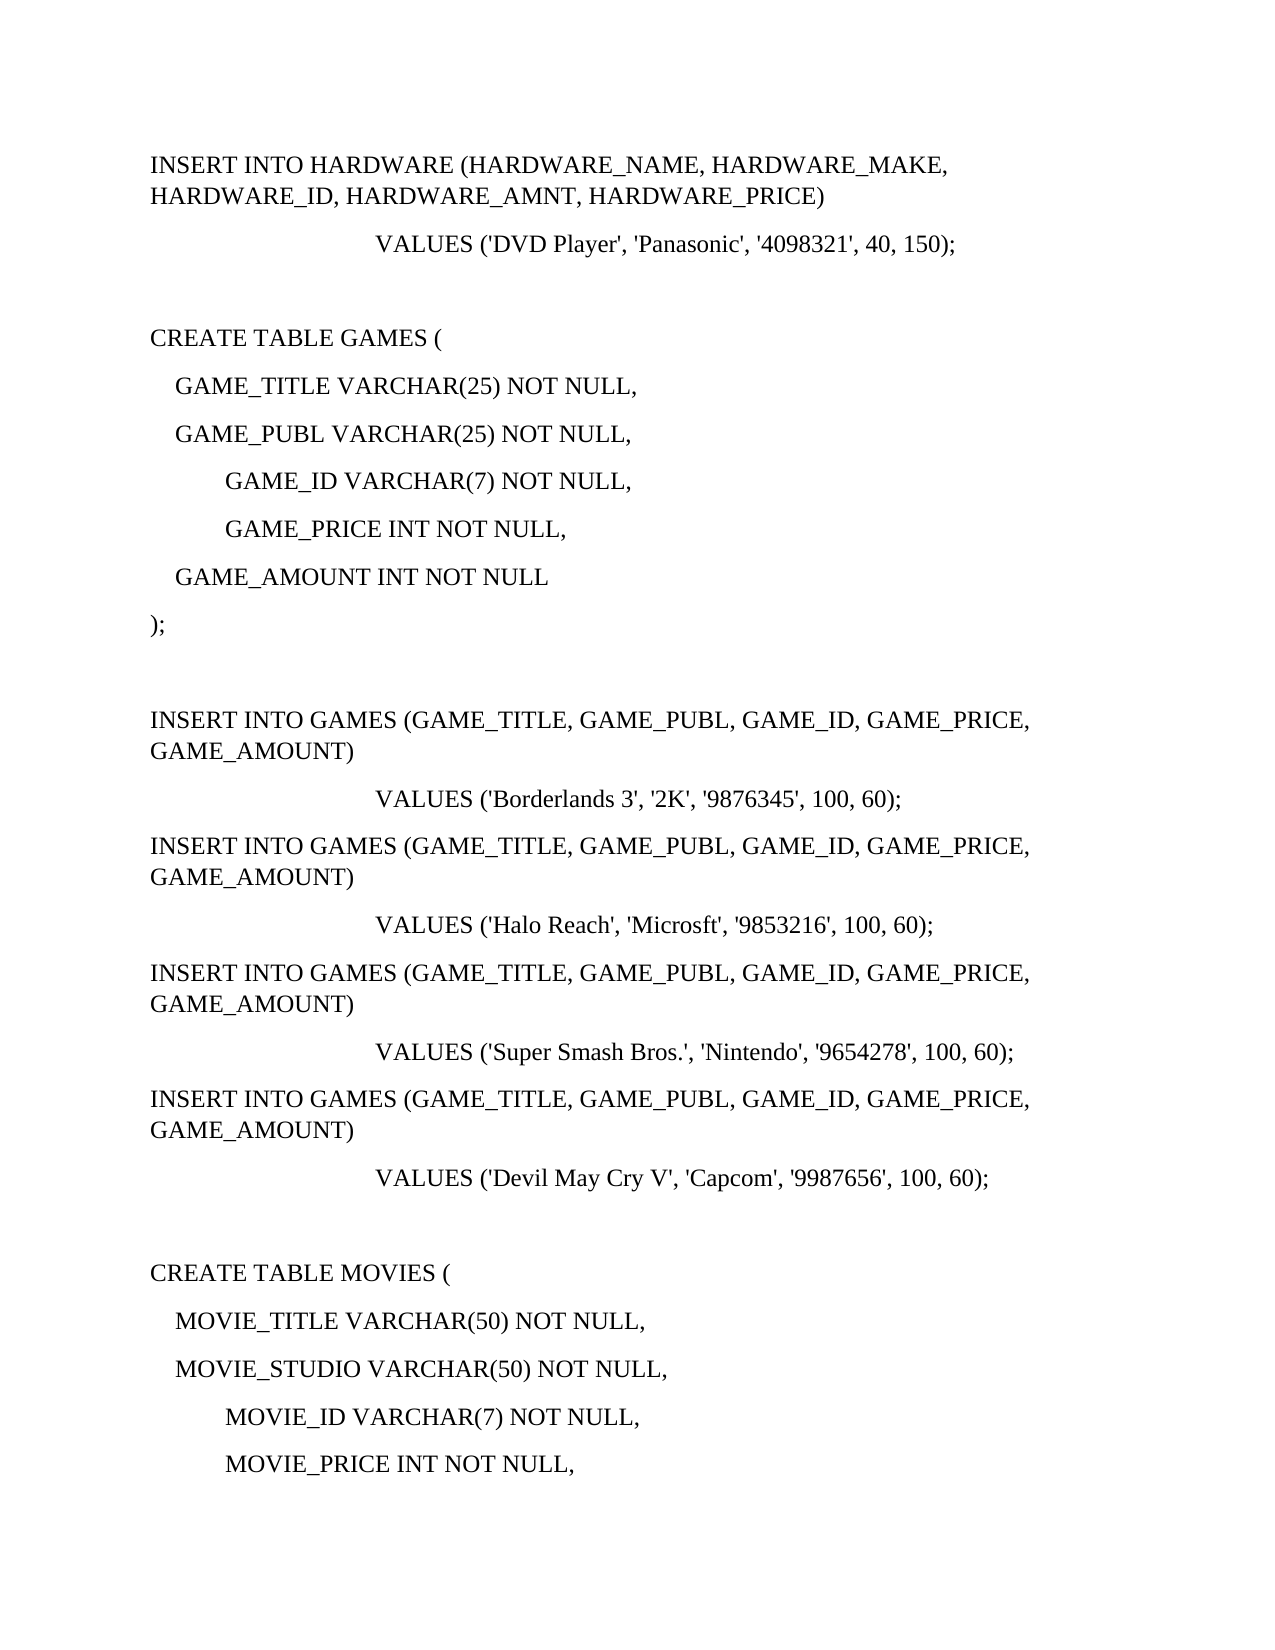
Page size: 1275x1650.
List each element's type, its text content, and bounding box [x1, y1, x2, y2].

text MOVIE_ID VARCHAR(7) NOT NULL, [150, 1402, 1125, 1430]
text GAME_TITLE VARCHAR(25) NOT NULL, [150, 371, 1125, 400]
text MOVIE_TITLE VARCHAR(50) NOT NULL, [150, 1306, 1125, 1335]
text VALUES ('DVD Player', 'Panasonic', '4098321', 40, 150); [150, 229, 1125, 257]
text VALUES ('Super Smash Bros.', 'Nintendo', '9654278', 100, 60); [150, 1037, 1125, 1065]
text GAME_PUBL VARCHAR(25) NOT NULL, [150, 419, 1125, 447]
text VALUES ('Halo Reach', 'Microsft', '9853216', 100, 60); [150, 910, 1125, 939]
text CREATE TABLE MOVIES ( [150, 1258, 1125, 1287]
text ); [150, 609, 1125, 638]
text INSERT INTO GAMES (GAME_TITLE, GAME_PUBL, GAME_ID, GAME_PRICE, GAME_AMOUNT) [150, 958, 1125, 1018]
text VALUES ('Borderlands 3', '2K', '9876345', 100, 60); [150, 784, 1125, 812]
text GAME_PRICE INT NOT NULL, [150, 514, 1125, 543]
text GAME_ID VARCHAR(7) NOT NULL, [150, 466, 1125, 495]
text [150, 150, 1125, 210]
text MOVIE_PRICE INT NOT NULL, [150, 1449, 1125, 1478]
text INSERT INTO GAMES (GAME_TITLE, GAME_PUBL, GAME_ID, GAME_PRICE, GAME_AMOUNT) [150, 831, 1125, 891]
text VALUES ('Devil May Cry V', 'Capcom', '9987656', 100, 60); [150, 1163, 1125, 1192]
text MOVIE_STUDIO VARCHAR(50) NOT NULL, [150, 1354, 1125, 1383]
text GAME_AMOUNT INT NOT NULL [150, 562, 1125, 591]
text INSERT INTO GAMES (GAME_TITLE, GAME_PUBL, GAME_ID, GAME_PRICE, GAME_AMOUNT) [150, 1084, 1125, 1144]
text INSERT INTO GAMES (GAME_TITLE, GAME_PUBL, GAME_ID, GAME_PRICE, GAME_AMOUNT) [150, 705, 1125, 765]
text CREATE TABLE GAMES ( [150, 323, 1125, 352]
